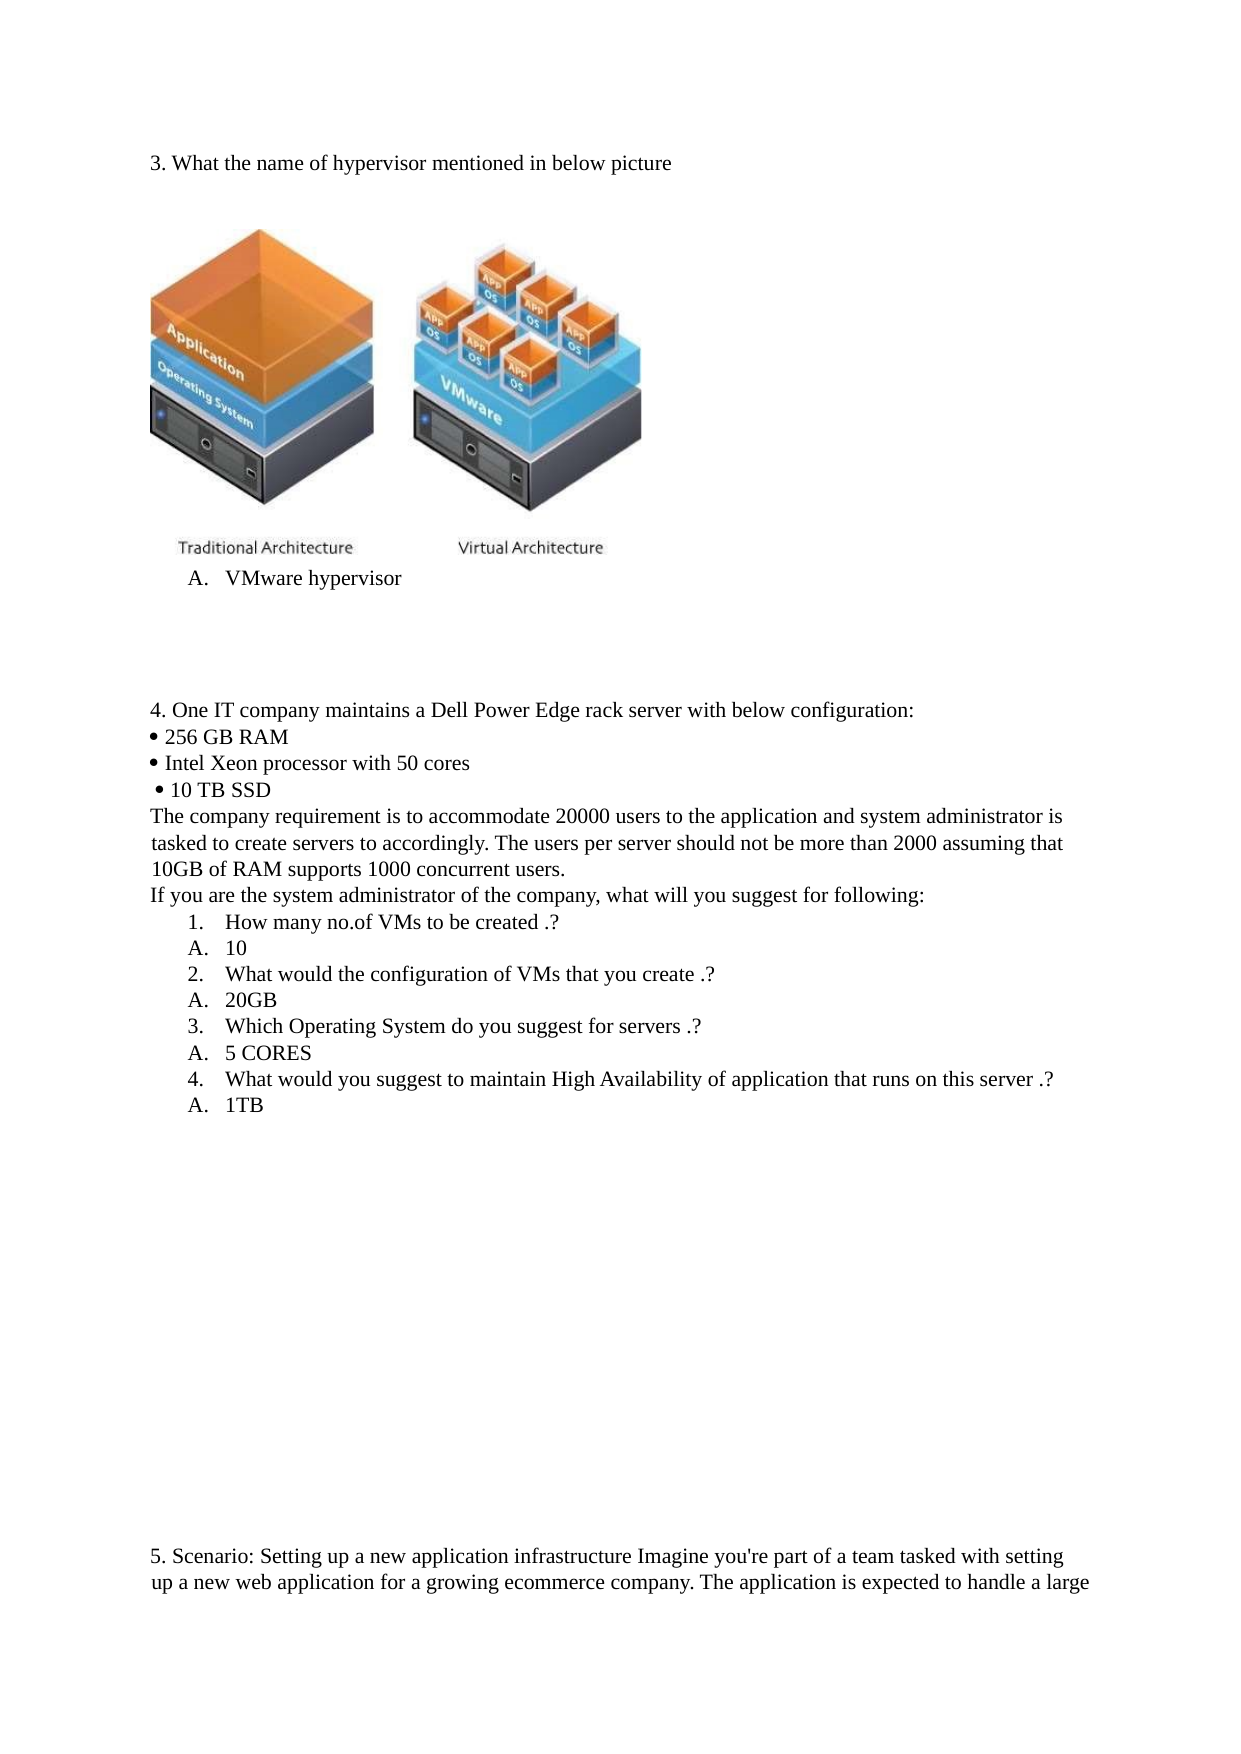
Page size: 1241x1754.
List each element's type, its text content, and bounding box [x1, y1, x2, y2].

list 5 CORES [187, 1040, 1090, 1065]
list What would you suggest to maintain High Availability of application that runs on this server .? [187, 1066, 1090, 1091]
list Which Operating System do you suggest for servers .? [187, 1013, 1090, 1039]
text Intel Xeon processor with 50 cores [150, 750, 1090, 776]
list How many no.of VMs to be created .? [187, 909, 1090, 934]
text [150, 1543, 1090, 1594]
list VMware hypervisor [187, 564, 1090, 590]
list 1TB [187, 1092, 1090, 1117]
picture [150, 229, 642, 564]
list What would the configuration of VMs that you create .? [187, 961, 1090, 986]
text 10 TB SSD [150, 777, 1090, 802]
list 10 [187, 935, 1090, 960]
text 4. One IT company maintains a Dell Power Edge rack server with below configuration: [150, 697, 1090, 722]
text 3. What the name of hypervisor mentioned in below picture [150, 150, 1090, 175]
text If you are the system administrator of the company, what will you suggest for following: [150, 882, 1090, 908]
list 20GB [187, 987, 1090, 1013]
text 256 GB RAM [150, 724, 1090, 749]
text The company requirement is to accommodate 20000 users to the application and system administrator is tasked to create servers to accordingly. The users per server should not be more than 2000 assuming that 10GB of RAM supports 1000 concurrent users. [150, 803, 1090, 881]
